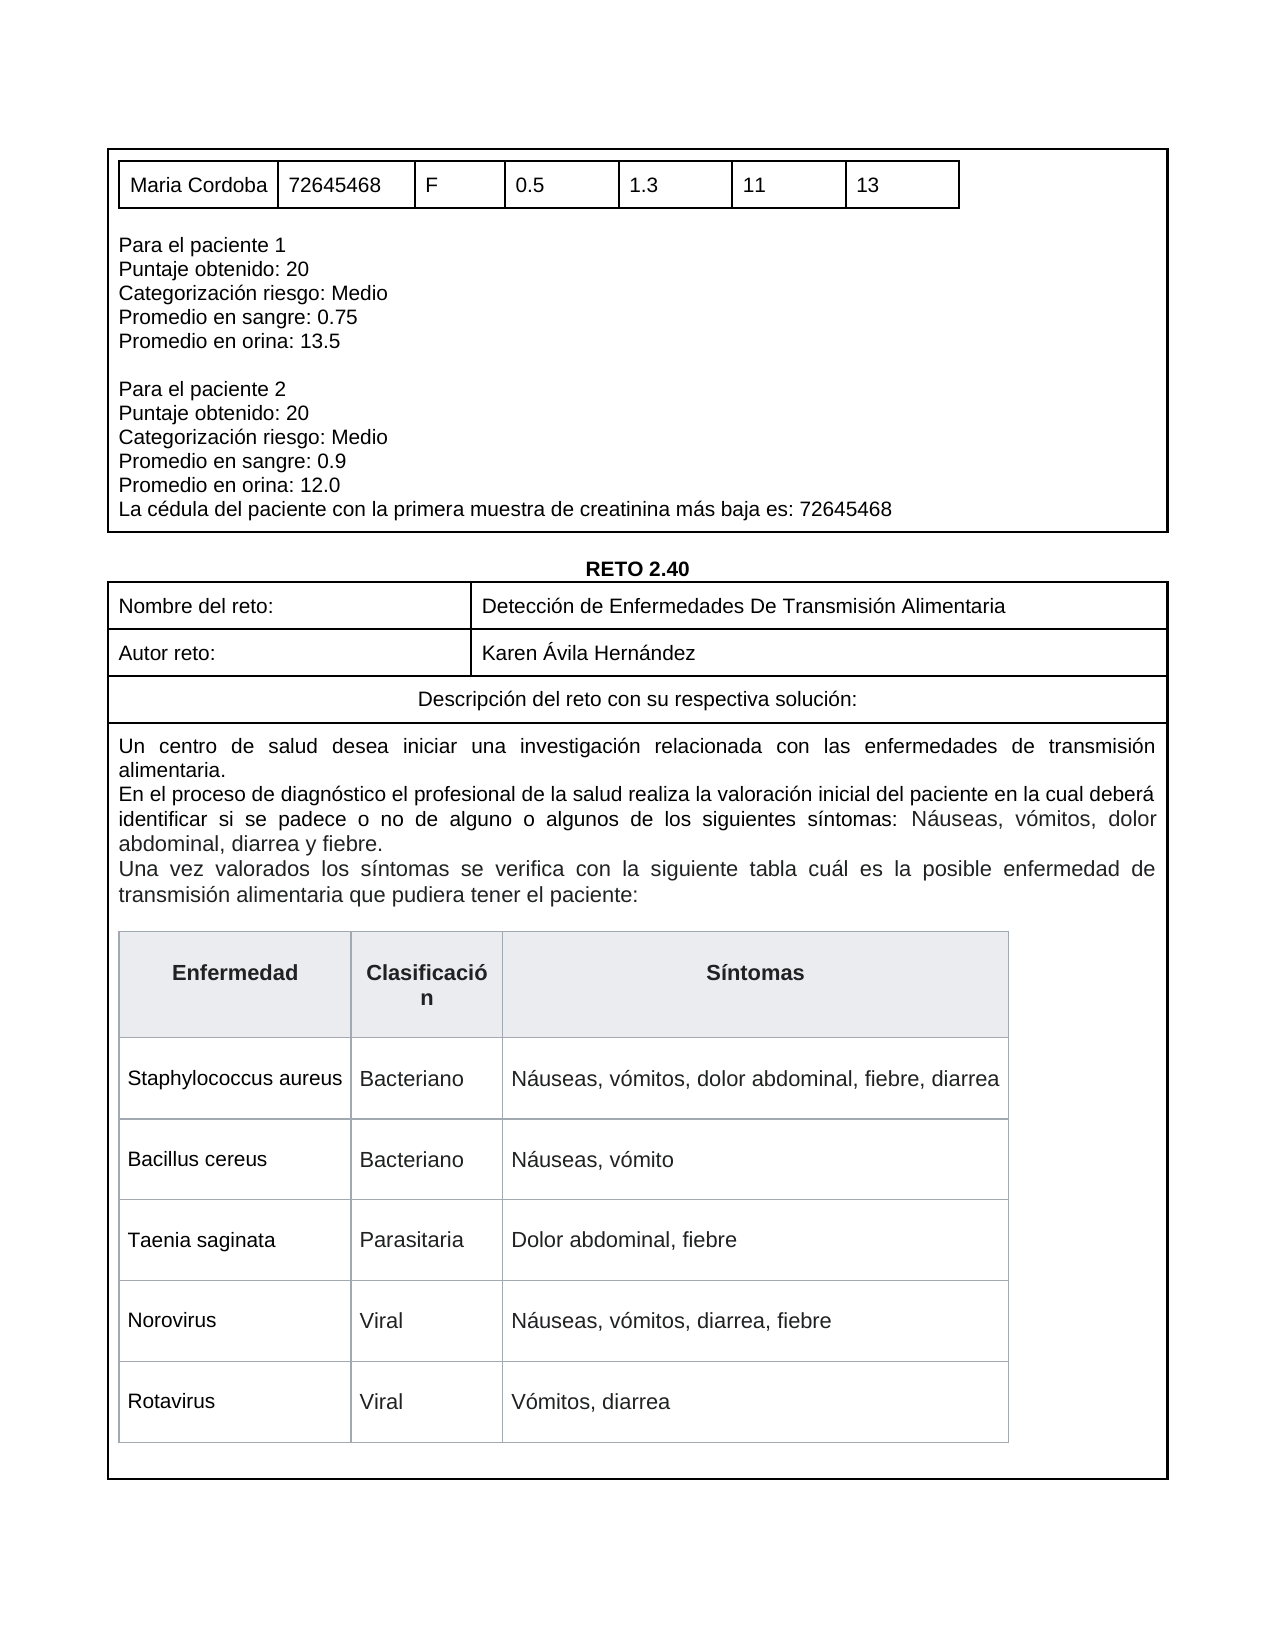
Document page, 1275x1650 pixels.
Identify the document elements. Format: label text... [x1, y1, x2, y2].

table_cell Karen Ávila Hernández [472, 630, 1166, 675]
table_cell Descripción del reto con su respectiva solución: [109, 677, 1166, 722]
text RETO 2.40 [177, 557, 1098, 581]
table_header Detección de Enfermedades De Transmisión Alimentaria [472, 583, 1166, 628]
table_header Nombre del reto: [109, 583, 470, 628]
table_cell Autor reto: [109, 630, 470, 675]
